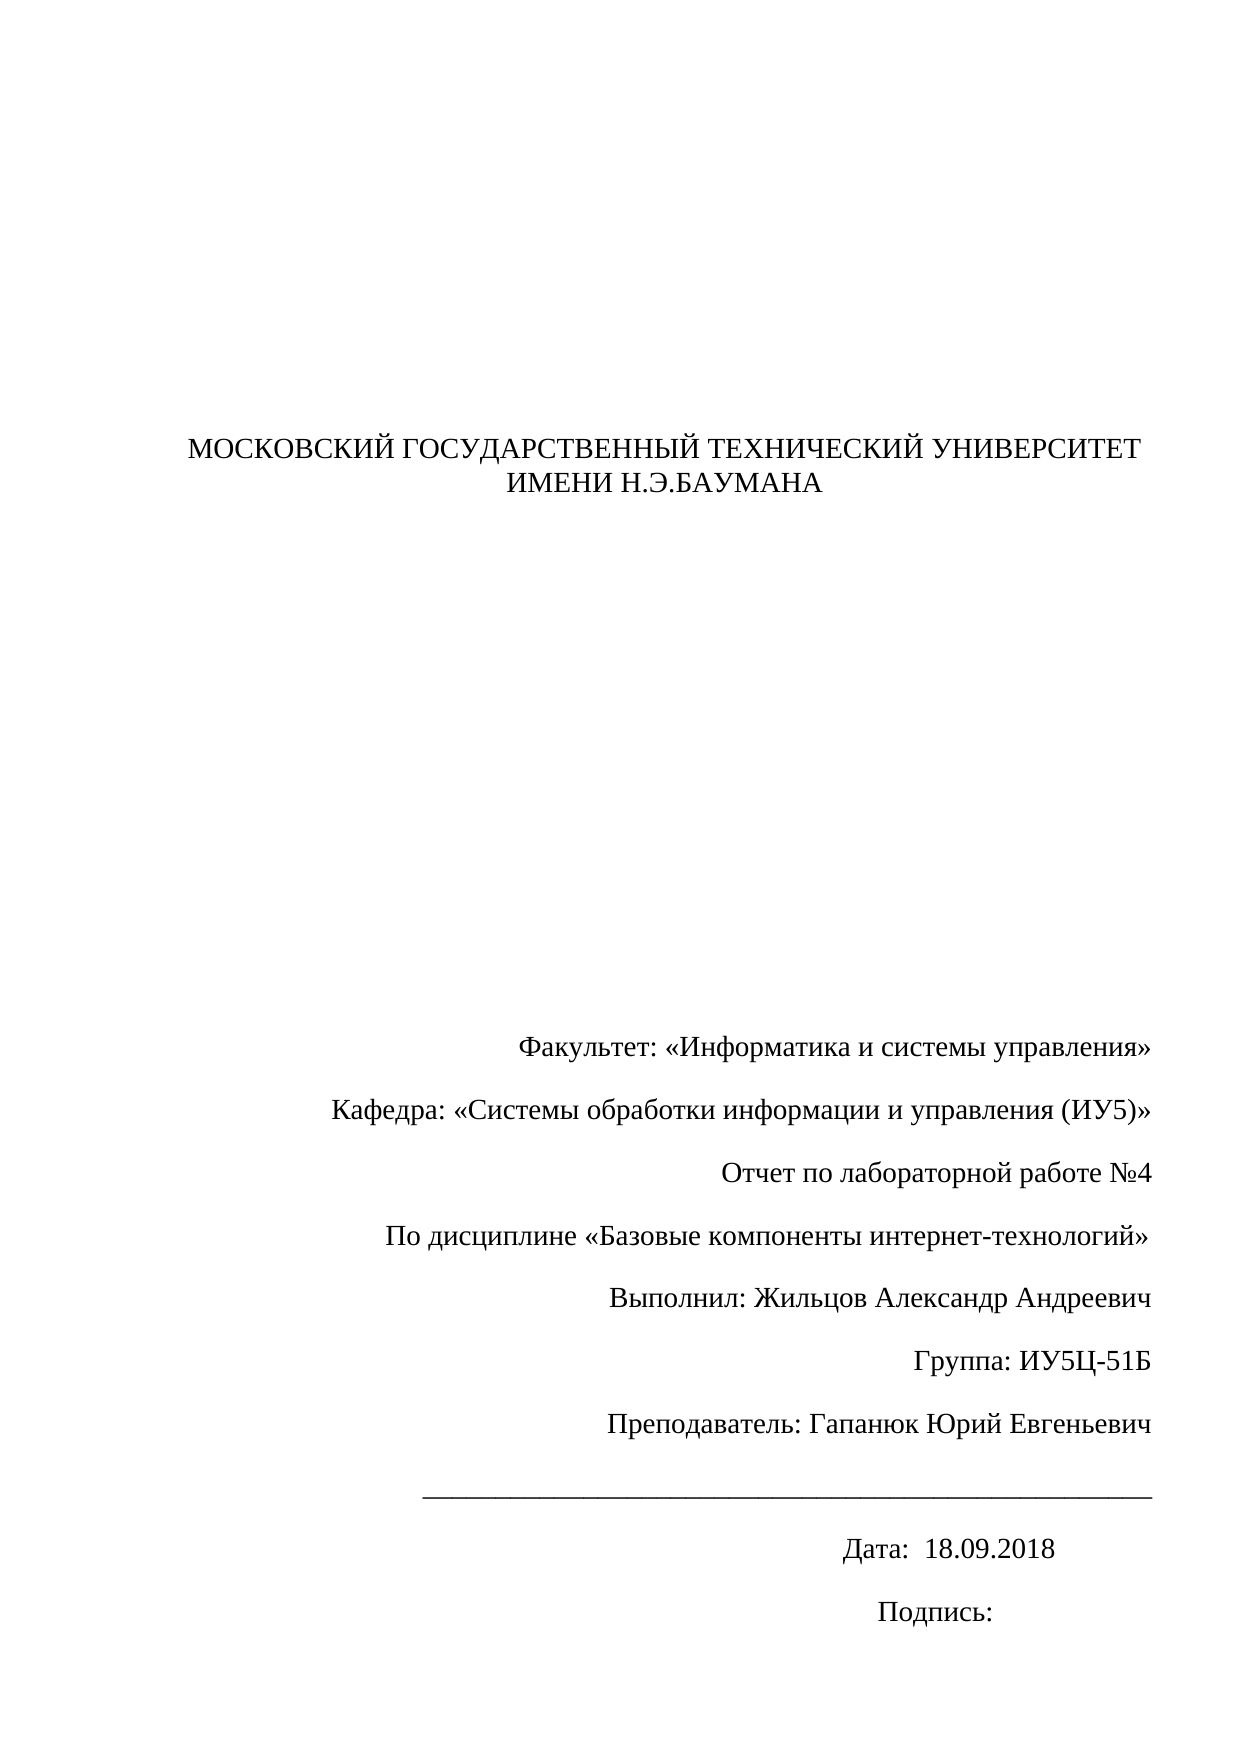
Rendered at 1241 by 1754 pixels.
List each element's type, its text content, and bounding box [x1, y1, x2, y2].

text МОСКОВСКИЙ ГОСУДАРСТВЕННЫЙ ТЕХНИЧЕСКИЙ УНИВЕРСИТЕТ ИМЕНИ Н.Э.БАУМАНА [177, 432, 1152, 499]
text Группа: ИУ5Ц-51Б [177, 1343, 1152, 1377]
text По дисциплине «Базовые компоненты интернет-технологий» [325, 1218, 1152, 1251]
text Отчет по лабораторной работе №4 [177, 1155, 1152, 1188]
text Выполнил: Жильцов Александр Андреевич [177, 1280, 1152, 1314]
text Дата: 18.09.2018 [177, 1531, 1152, 1565]
text __________________________________________________ [177, 1468, 1152, 1502]
text Преподаватель: Гапанюк Юрий Евгеньевич [177, 1406, 1152, 1439]
text Подпись: [177, 1594, 1152, 1627]
text Кафедра: «Системы обработки информации и управления (ИУ5)» [177, 1092, 1152, 1126]
text Факультет: «Информатика и системы управления» [177, 1029, 1152, 1063]
